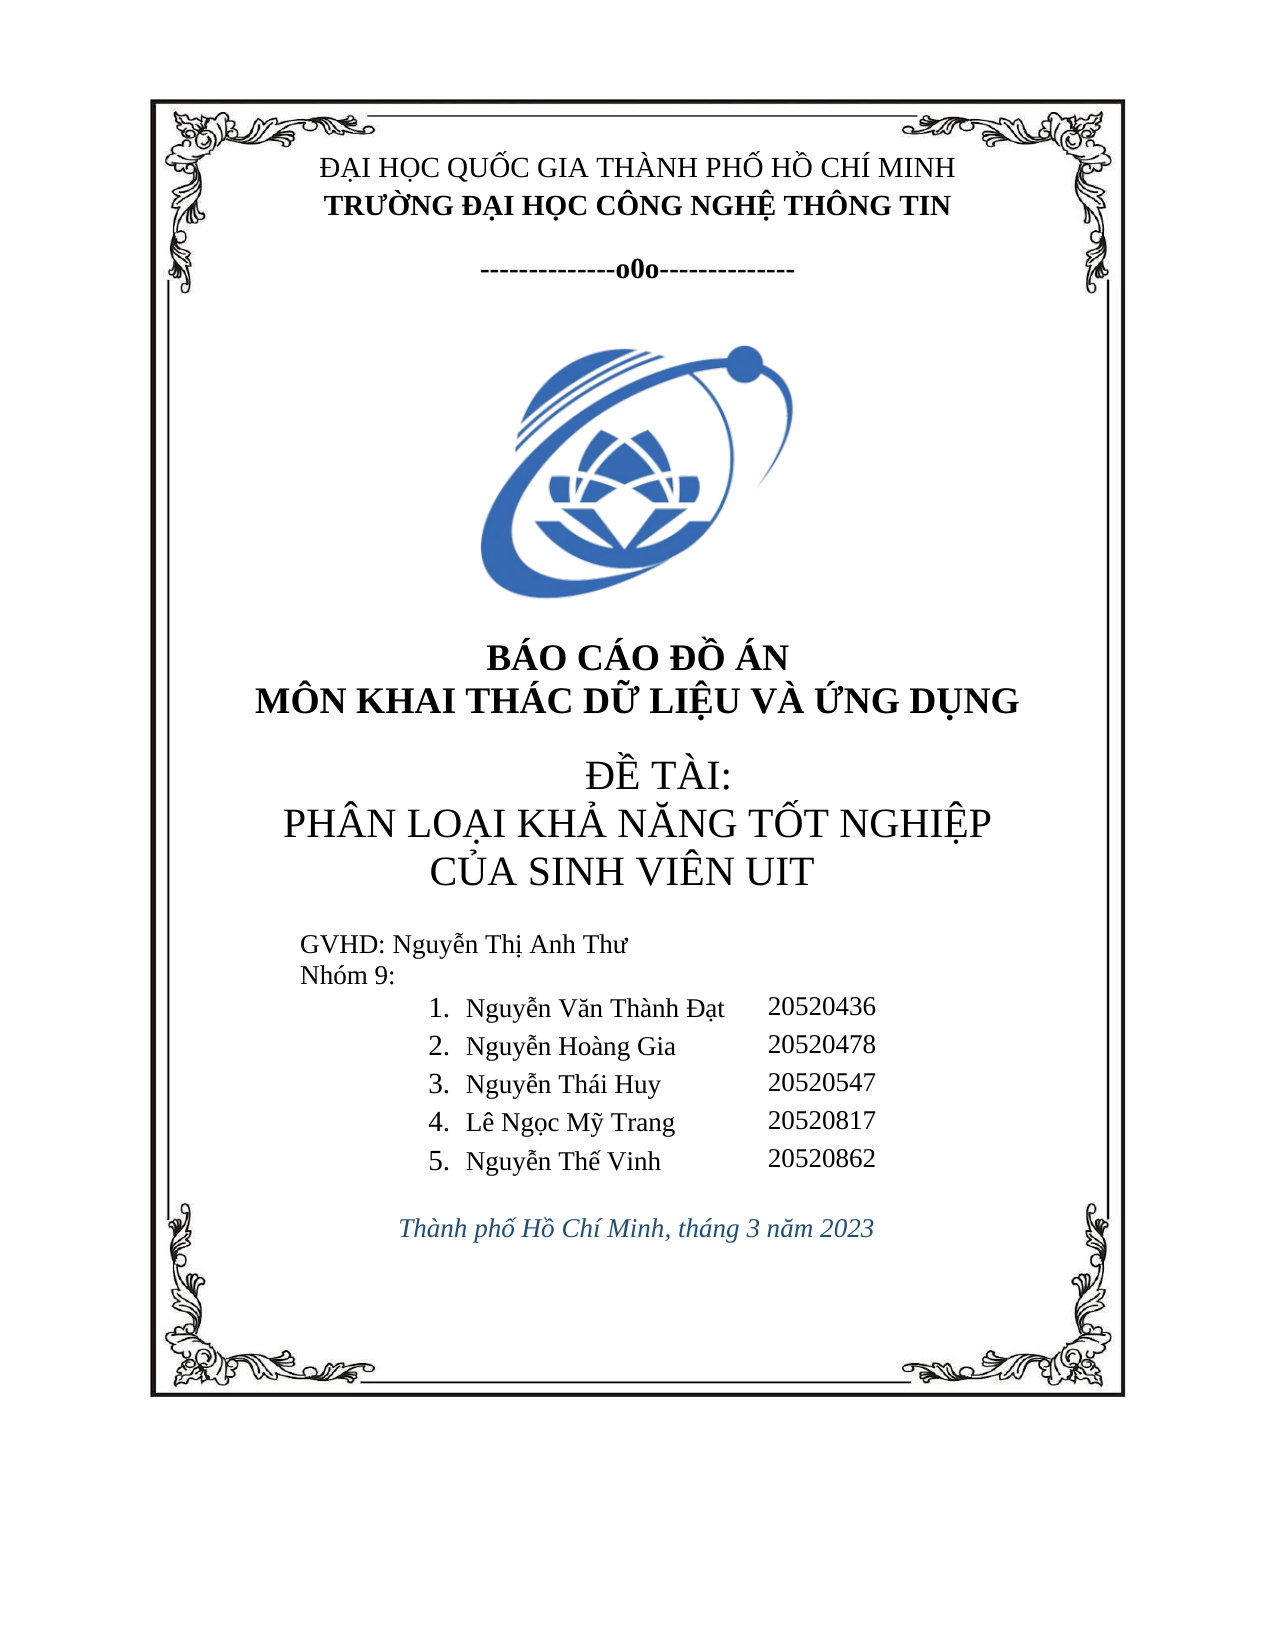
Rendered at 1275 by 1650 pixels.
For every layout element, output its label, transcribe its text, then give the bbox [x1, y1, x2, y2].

table_header 20520436 [756, 990, 896, 1028]
picture [150, 894, 1125, 959]
text --------------o0o-------------- [150, 251, 1125, 284]
picture [150, 284, 1125, 636]
picture [150, 1243, 1125, 1397]
picture [150, 722, 1125, 751]
text CỦA SINH VIÊN UIT [150, 846, 1125, 894]
table_cell 20520862 [756, 1143, 896, 1181]
text MÔN KHAI THÁC DỮ LIỆU VÀ ỨNG DỤNG [150, 679, 1125, 722]
text GVHD: Nguyễn Thị Anh Thư [225, 928, 1125, 959]
picture [150, 183, 1125, 188]
table_cell Nguyễn Thế Vinh [379, 1143, 756, 1181]
table_cell Lê Ngọc Mỹ Trang [379, 1105, 756, 1143]
table_cell Nguyễn Hoàng Gia [379, 1028, 756, 1066]
table_cell 20520817 [756, 1105, 896, 1143]
picture [150, 990, 1125, 1212]
picture [150, 222, 1125, 251]
table_cell 20520547 [756, 1066, 896, 1104]
table_cell Nguyễn Thái Huy [379, 1066, 756, 1104]
text ĐỀ TÀI: [150, 751, 1125, 798]
text Nhóm 9: [150, 959, 1125, 990]
text Thành phố Hồ Chí Minh, tháng 3 năm 2023 [874, 1212, 1125, 1243]
text ĐẠI HỌC QUỐC GIA THÀNH PHỐ HỒ CHÍ MINH [150, 150, 1125, 183]
text BÁO CÁO ĐỒ ÁN [150, 636, 1125, 679]
text PHÂN LOẠI KHẢ NĂNG TỐT NGHIỆP [150, 798, 1125, 846]
table_cell 20520478 [756, 1028, 896, 1066]
text Thành phố Hồ Chí Minh, tháng 3 năm 2023 [150, 1212, 398, 1243]
table_header Nguyễn Văn Thành Đạt [379, 990, 756, 1028]
picture [150, 99, 1125, 150]
text TRƯỜNG ĐẠI HỌC CÔNG NGHỆ THÔNG TIN [150, 188, 1125, 222]
